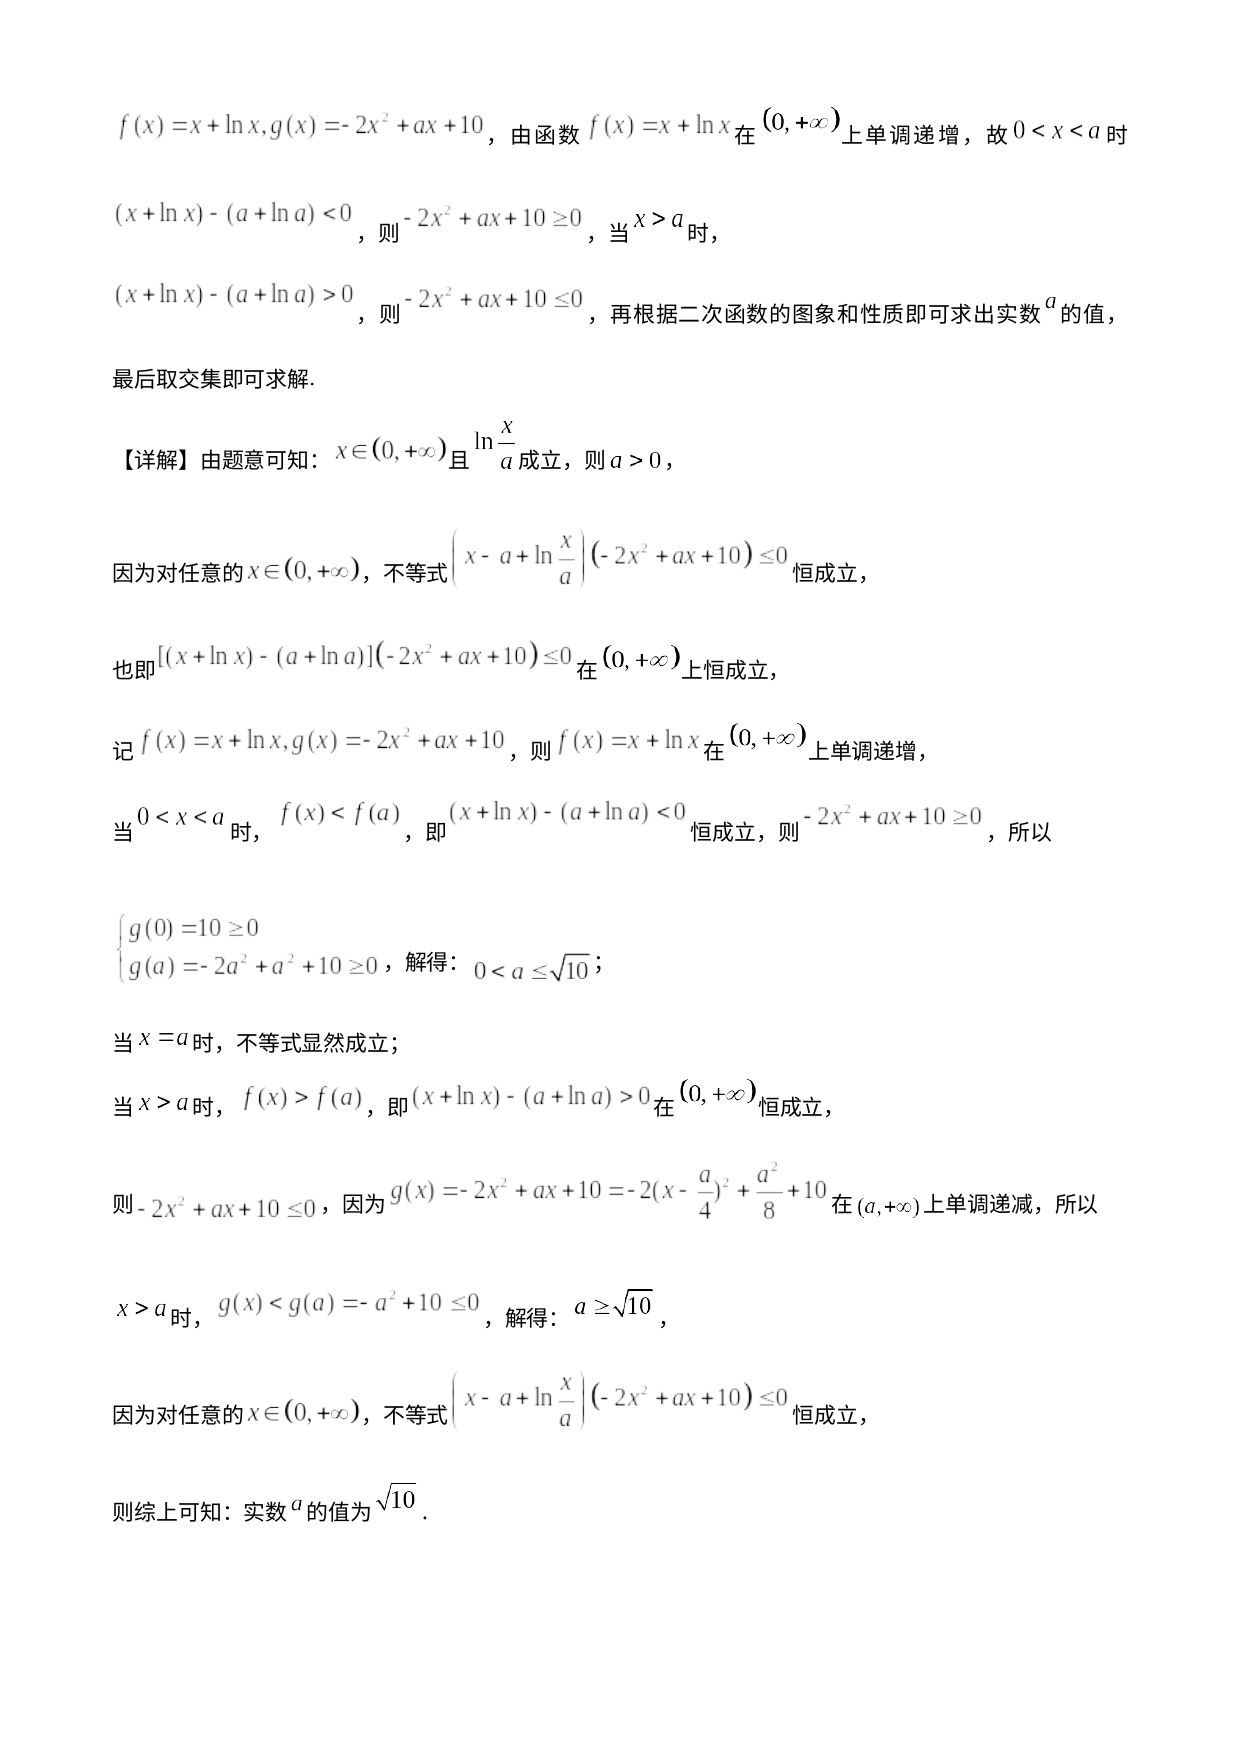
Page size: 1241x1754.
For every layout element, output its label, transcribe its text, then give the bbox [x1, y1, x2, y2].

text 因为对任意的，不等式恒成立， [112, 523, 1128, 621]
text 记，则在上单调递增， [112, 717, 1128, 782]
text 当时，，即恒成立，则，所以，解得：； [112, 798, 1128, 1009]
text ，由函数在上单调递增，故时，则，当时， [112, 102, 1128, 264]
text 当时，不等式显然成立； [112, 1025, 1128, 1058]
text 也即在上恒成立， [112, 636, 1128, 701]
text 则，因为在上单调递减，所以时，，解得：， [112, 1154, 1128, 1349]
text 因为对任意的，不等式恒成立， [112, 1365, 1128, 1463]
text 当时，，即在恒成立， [112, 1073, 1128, 1138]
text 【详解】由题意可知：且成立，则， [112, 410, 1128, 507]
text 则综上可知：实数的值为. [112, 1478, 1128, 1543]
text ，则，再根据二次函数的图象和性质即可求出实数的值，最后取交集即可求解. [112, 280, 1128, 394]
